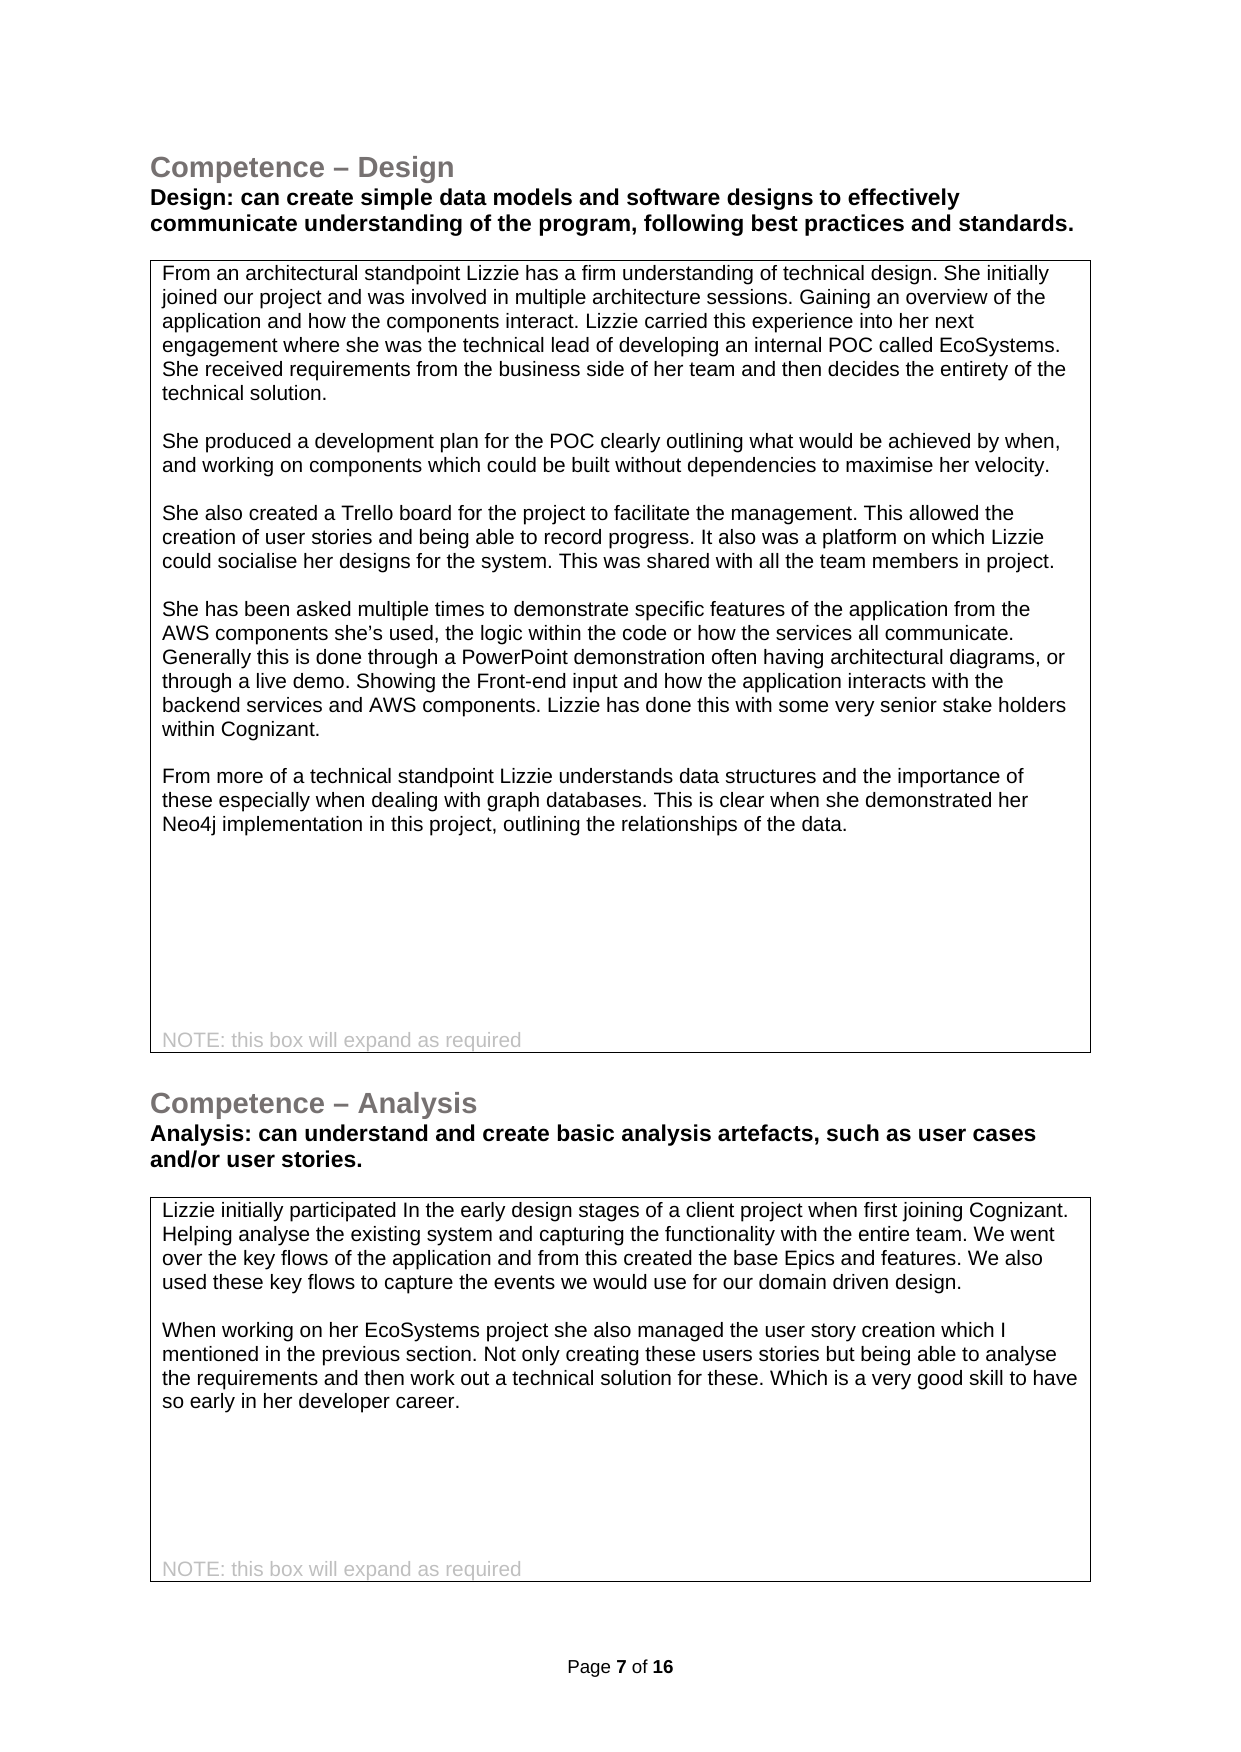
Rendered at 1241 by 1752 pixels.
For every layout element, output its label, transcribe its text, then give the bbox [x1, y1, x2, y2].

text Competence – Analysis [150, 1086, 1090, 1120]
table_header From an architectural standpoint Lizzie has a firm understanding of technical design. She initially joined our project and was involved in multiple architecture sessions. Gaining an overview of the application and how the components interact. Lizzie carried this experience into her next engagement where she was the technical lead of developing an internal POC called EcoSystems. She received requirements from the business side of her team and then decides the entirety of the technical solution. She produced a development plan for the POC clearly outlining what would be achieved by when, and working on components which could be built without dependencies to maximise her velocity. She also created a Trello board for the project to facilitate the management. This allowed the creation of user stories and being able to record progress. It also was a platform on which Lizzie could socialise her designs for the system. This was shared with all the team members in project. She has been asked multiple times to demonstrate specific features of the application from the AWS components she’s used, the logic within the code or how the services all communicate. Generally this is done through a PowerPoint demonstration often having architectural diagrams, or through a live demo. Showing the Front-end input and how the application interacts with the backend services and AWS components. Lizzie has done this with some very senior stake holders within Cognizant. From more of a technical standpoint Lizzie understands data structures and the importance of these especially when dealing with graph databases. This is clear when she demonstrated her Neo4j implementation in this project, outlining the relationships of the data. NOTE: this box will expand as required [151, 261, 1090, 1052]
text Design: can create simple data models and software designs to effectively communicate understanding of the program, following best practices and standards. [150, 183, 1090, 236]
text Analysis: can understand and create basic analysis artefacts, such as user cases and/or user stories. [150, 1120, 1090, 1173]
text Competence – Design [150, 150, 1090, 183]
table_header Lizzie initially participated In the early design stages of a client project when first joining Cognizant. Helping analyse the existing system and capturing the functionality with the entire team. We went over the key flows of the application and from this created the base Epics and features. We also used these key flows to capture the events we would use for our domain driven design. When working on her EcoSystems project she also managed the user story creation which I mentioned in the previous section. Not only creating these users stories but being able to analyse the requirements and then work out a technical solution for these. Which is a very good skill to have so early in her developer career. NOTE: this box will expand as required [151, 1198, 1090, 1581]
